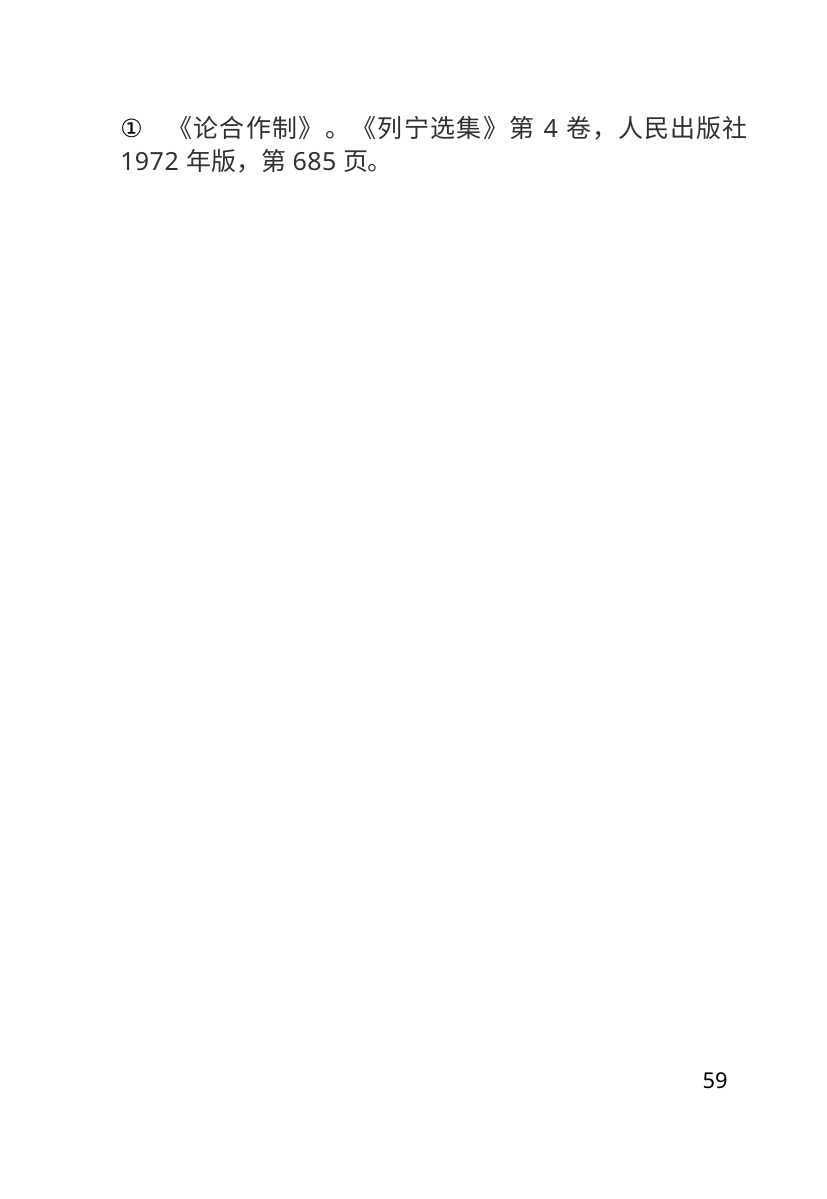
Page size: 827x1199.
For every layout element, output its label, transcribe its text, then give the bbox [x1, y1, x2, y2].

text ① 《论合作制》。《列宁选集》第 4 卷，人民出版社 1972 年版，第 685 页。 [120, 110, 748, 177]
